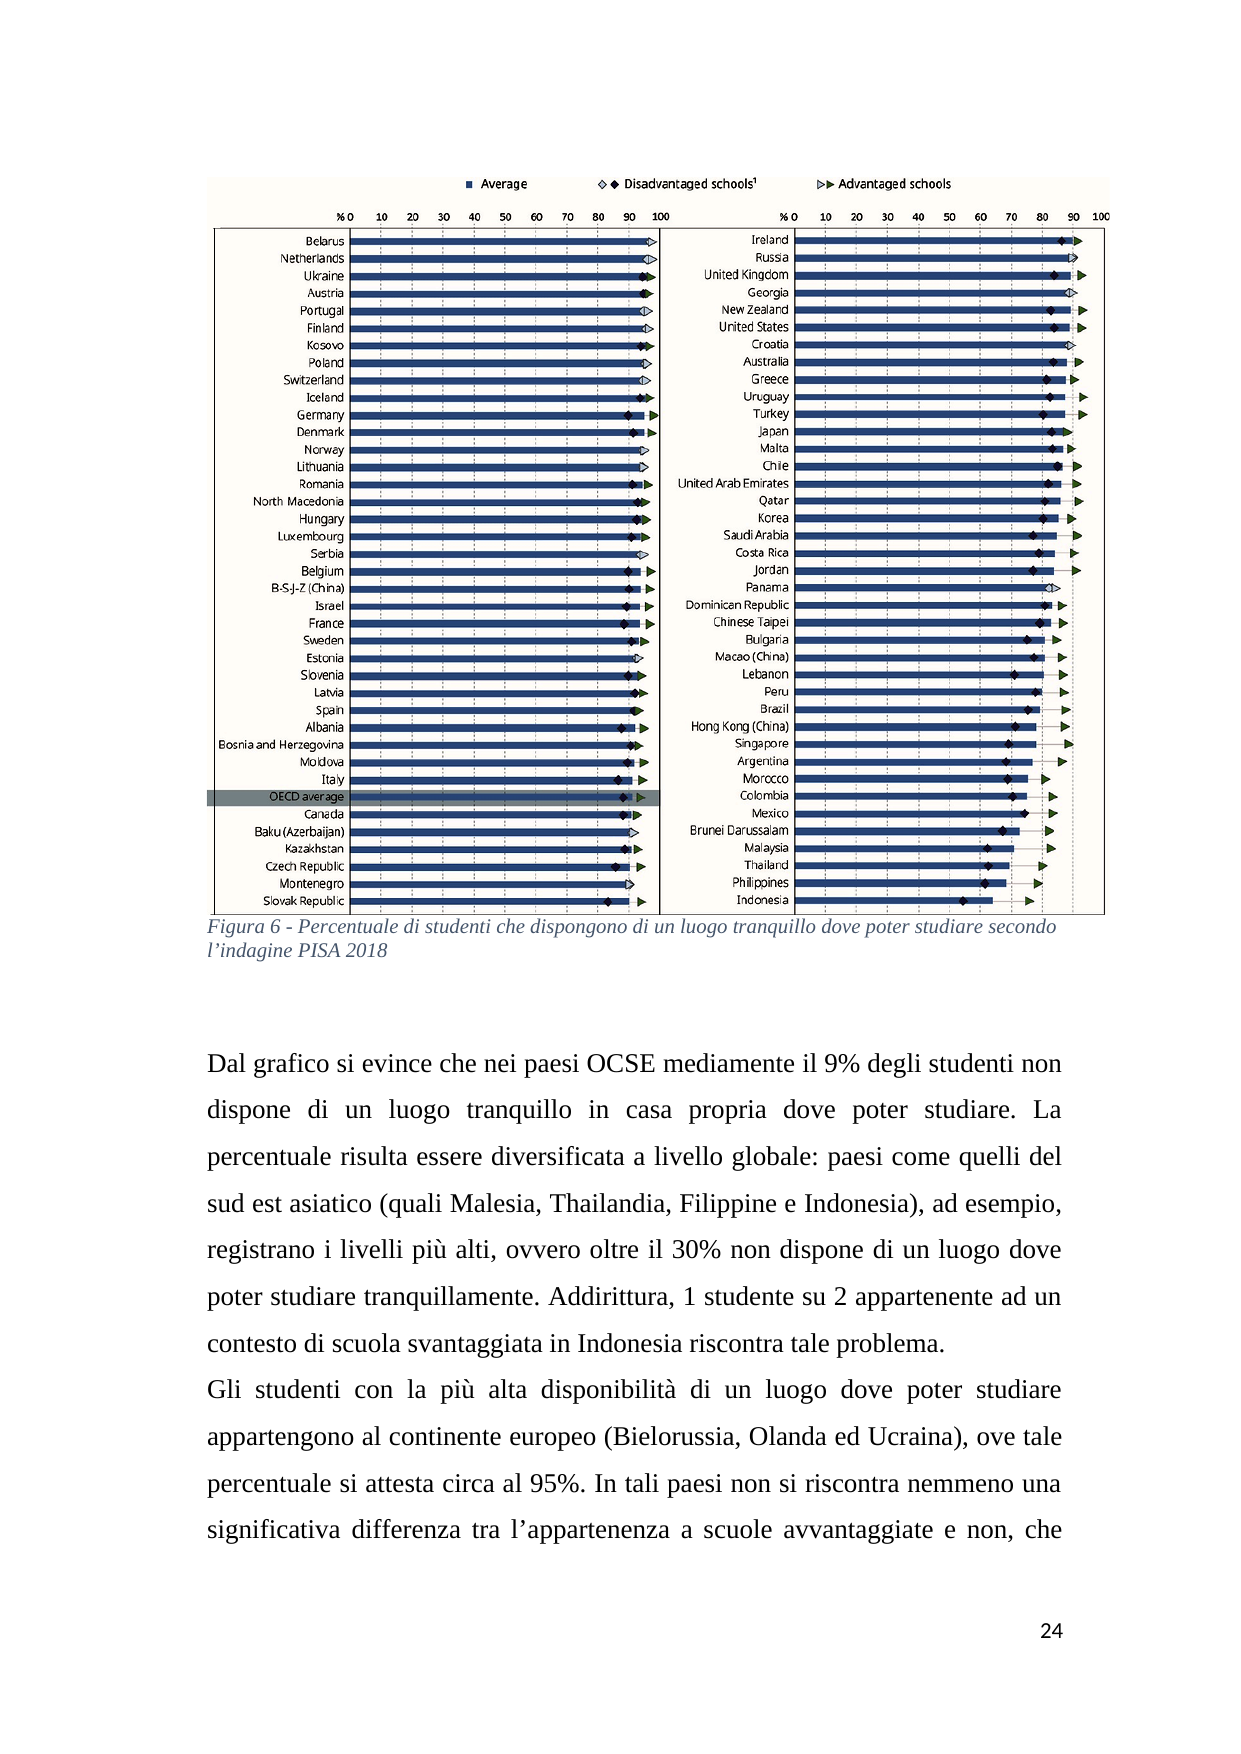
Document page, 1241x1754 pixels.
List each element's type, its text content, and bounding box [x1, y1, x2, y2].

picture [206, 177, 1110, 915]
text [207, 1047, 1063, 1544]
text Figura 6 - Percentuale di studenti che dispongono di un luogo tranquillo dove poter studiare secondo l’indagine PISA 2018 [207, 915, 1063, 962]
